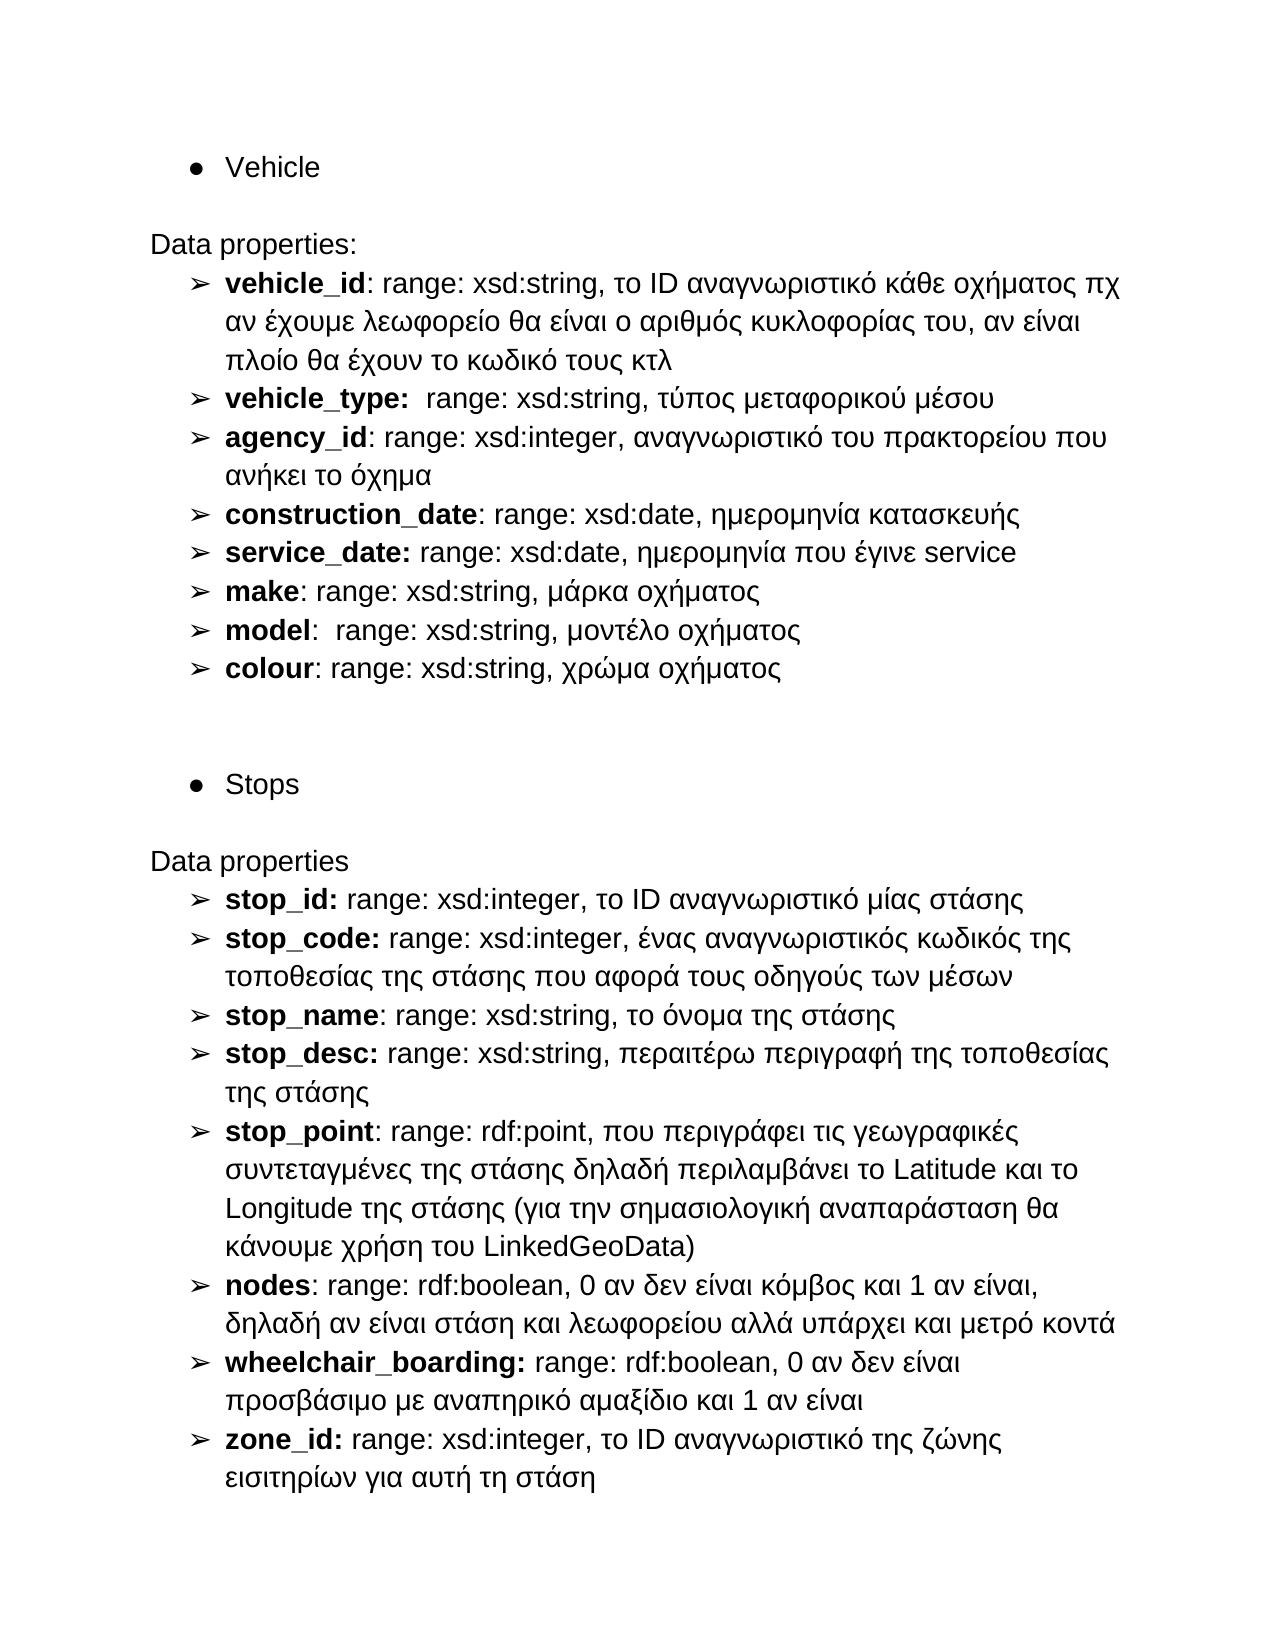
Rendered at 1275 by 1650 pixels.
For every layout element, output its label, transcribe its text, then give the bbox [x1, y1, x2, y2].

list model: range: xsd:string, μοντέλο οχήματος [187, 612, 1125, 646]
list vehicle_type: range: xsd:string, τύπος μεταφορικού μέσου [187, 381, 1125, 415]
list zone_id: range: xsd:integer, το ID αναγνωριστικό της ζώνης εισιτηρίων για αυτή τη στάση [187, 1422, 1125, 1494]
list make: range: xsd:string, μάρκα οχήματος [187, 574, 1125, 607]
list stop_desc: range: xsd:string, περαιτέρω περιγραφή της τοποθεσίας της στάσης [187, 1036, 1125, 1108]
text Data properties [150, 844, 1125, 877]
list service_date: range: xsd:date, ημερομηνία που έγινε service [187, 535, 1125, 569]
list wheelchair_boarding: range: rdf:boolean, 0 αν δεν είναι προσβάσιμο με αναπηρικό αμαξίδιο και 1 αν είναι [187, 1345, 1125, 1417]
list stop_code: range: xsd:integer, ένας αναγνωριστικός κωδικός της τοποθεσίας της στάσης που αφορά τους οδηγούς των μέσων [187, 921, 1125, 993]
list Vehicle [187, 150, 1125, 183]
list construction_date: range: xsd:date, ημερομηνία κατασκευής [187, 497, 1125, 530]
list stop_point: range: rdf:point, που περιγράφει τις γεωγραφικές συντεταγμένες της στάσης δηλαδή περιλαμβάνει το Latitude και το Longitude της στάσης (για την σημασιολογική αναπαράσταση θα κάνουμε χρήση του LinkedGeoData) [187, 1113, 1125, 1263]
list stop_name: range: xsd:string, το όνομα της στάσης [187, 998, 1125, 1031]
text Data properties: [150, 227, 1125, 261]
list nodes: range: rdf:boolean, 0 αν δεν είναι κόμβος και 1 αν είναι, δηλαδή αν είναι στάση και λεωφορείου αλλά υπάρχει και μετρό κοντά [187, 1268, 1125, 1340]
list vehicle_id: range: xsd:string, το ID αναγνωριστικό κάθε οχήματος πχ αν έχουμε λεωφορείο θα είναι ο αριθμός κυκλοφορίας του, αν είναι πλοίο θα έχουν το κωδικό τους κτλ [187, 266, 1125, 376]
list Stops [187, 767, 1125, 800]
list colour: range: xsd:string, χρώμα οχήματος [187, 651, 1125, 684]
list agency_id: range: xsd:integer, αναγνωριστικό του πρακτορείου που ανήκει το όχημα [187, 420, 1125, 492]
list stop_id: range: xsd:integer, το ID αναγνωριστικό μίας στάσης [187, 882, 1125, 916]
